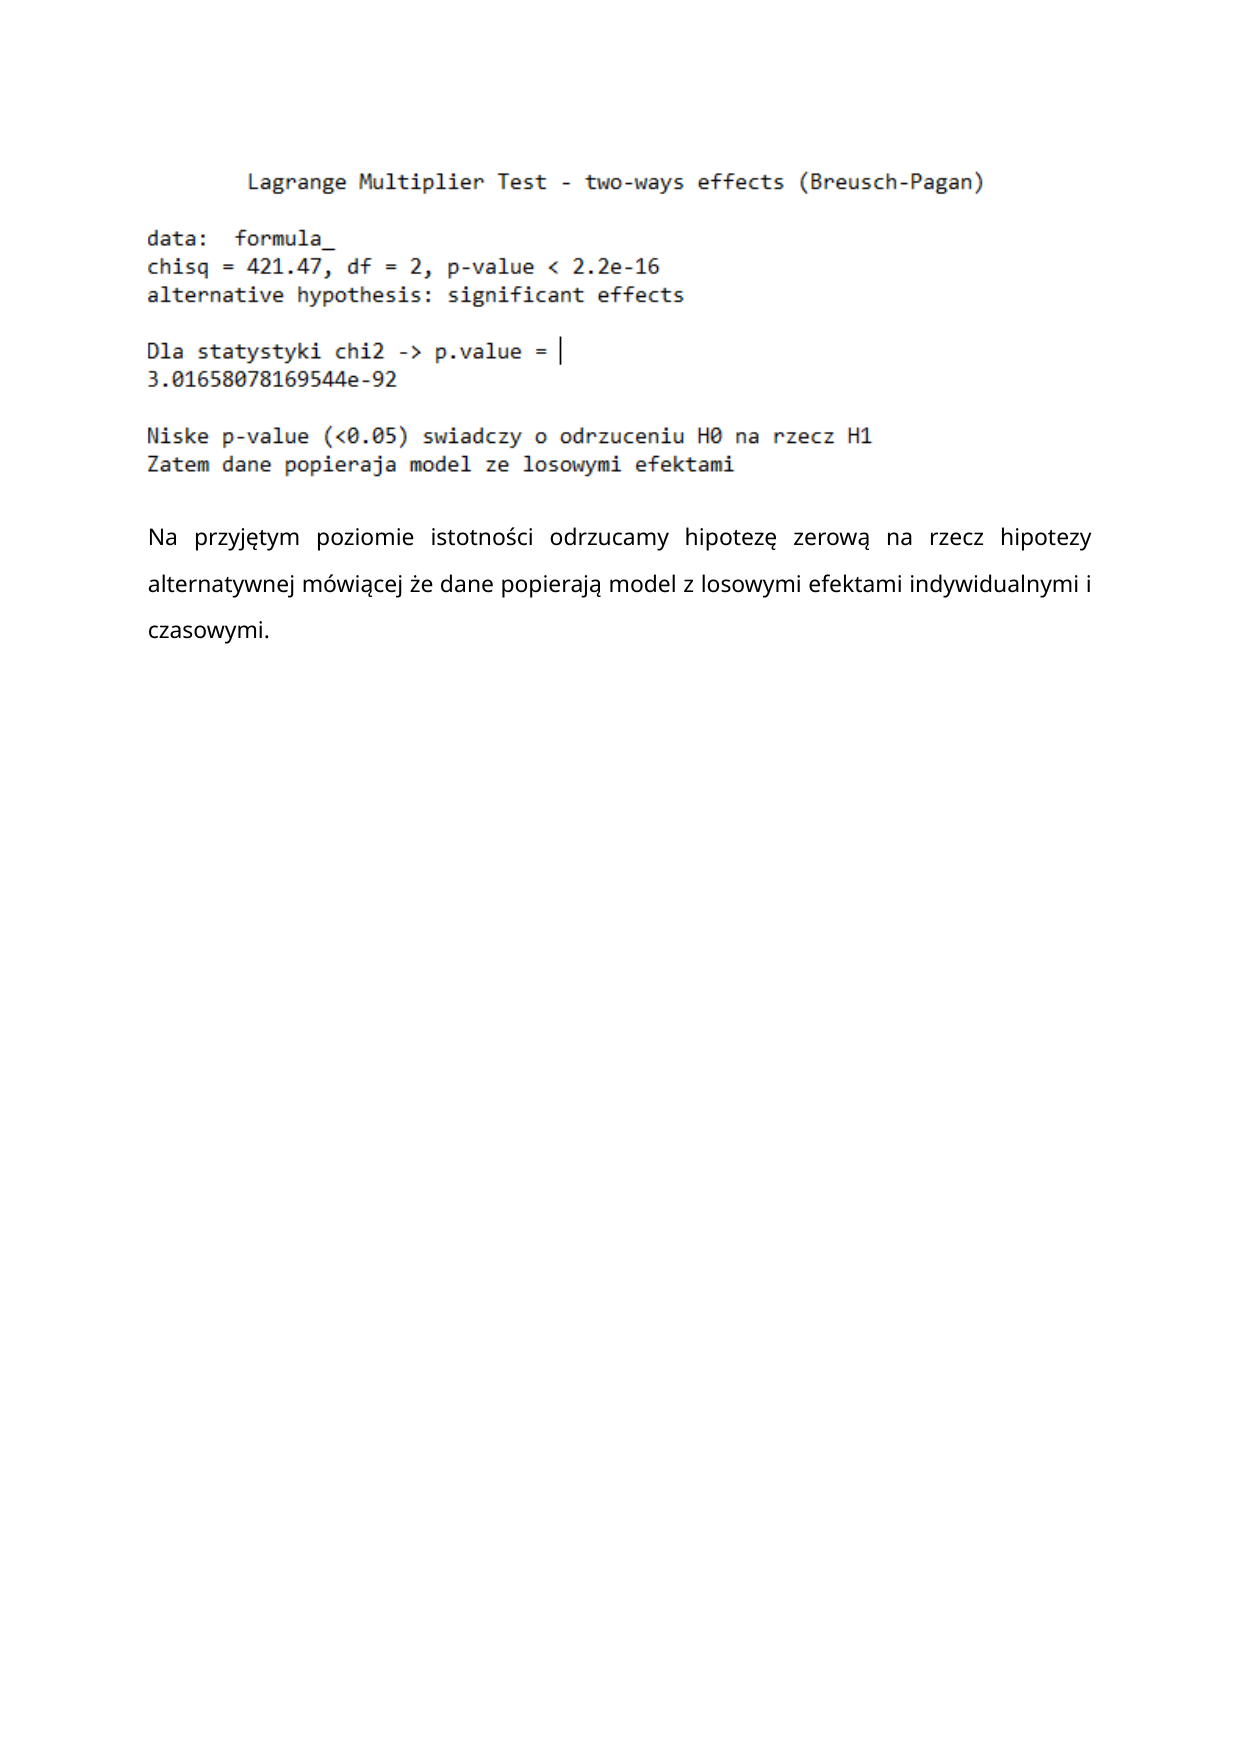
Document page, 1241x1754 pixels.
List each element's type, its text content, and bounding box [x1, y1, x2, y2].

text Na przyjętym poziomie istotności odrzucamy hipotezę zerową na rzecz hipotezy alternatywnej mówiącej że dane popierają model z losowymi efektami indywidualnymi i czasowymi. [148, 521, 1093, 646]
picture [147, 147, 1034, 489]
